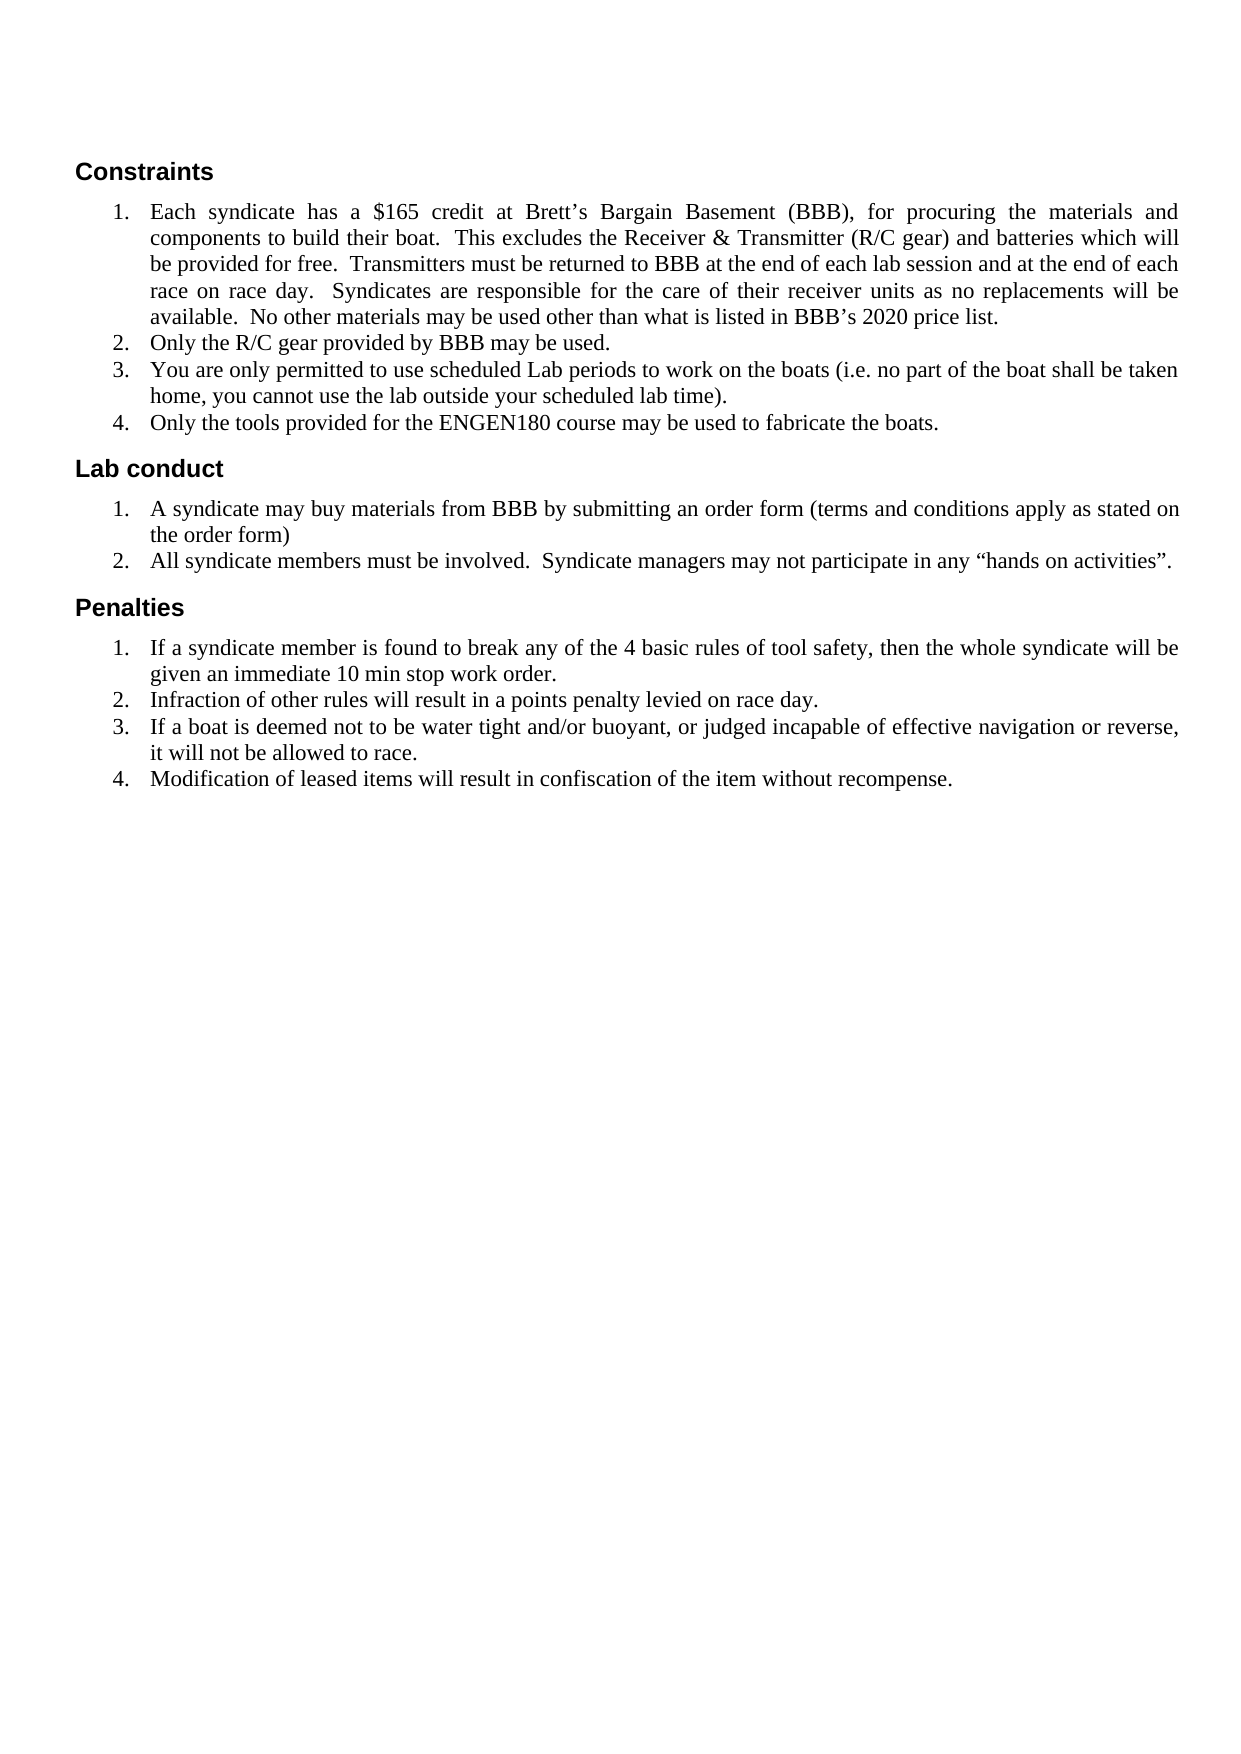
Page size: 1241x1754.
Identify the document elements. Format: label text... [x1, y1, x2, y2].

list Each syndicate has a $165 credit at Brett’s Bargain Basement (BBB), for procuring the materials and components to build their boat. This excludes the Receiver & Transmitter (R/C gear) and batteries which will be provided for free. Transmitters must be returned to BBB at the end of each lab session and at the end of each race on race day. Syndicates are responsible for the care of their receiver units as no replacements will be available. No other materials may be used other than what is listed in BBB’s 2020 price list. [112, 198, 1181, 329]
list All syndicate members must be involved. Syndicate managers may not participate in any “hands on activities”. [112, 547, 1181, 574]
list If a syndicate member is found to break any of the 4 basic rules of tool safety, then the whole syndicate will be given an immediate 10 min stop work order. [112, 634, 1181, 686]
list A syndicate may buy materials from BBB by submitting an order form (terms and conditions apply as stated on the order form) [112, 495, 1181, 547]
list Modification of leased items will result in confiscation of the item without recompense. [112, 766, 1181, 792]
text Penalties [75, 593, 1181, 622]
list Only the tools provided for the ENGEN180 course may be used to fabricate the boats. [112, 408, 1181, 435]
list Only the R/C gear provided by BBB may be used. [112, 329, 1181, 356]
text Constraints [75, 157, 1181, 186]
list You are only permitted to use scheduled Lab periods to work on the boats (i.e. no part of the boat shall be taken home, you cannot use the lab outside your scheduled lab time). [112, 356, 1181, 408]
text Lab conduct [75, 454, 1181, 483]
list Infraction of other rules will result in a points penalty levied on race day. [112, 686, 1181, 713]
list If a boat is deemed not to be water tight and/or buoyant, or judged incapable of effective navigation or reverse, it will not be allowed to race. [112, 713, 1181, 766]
